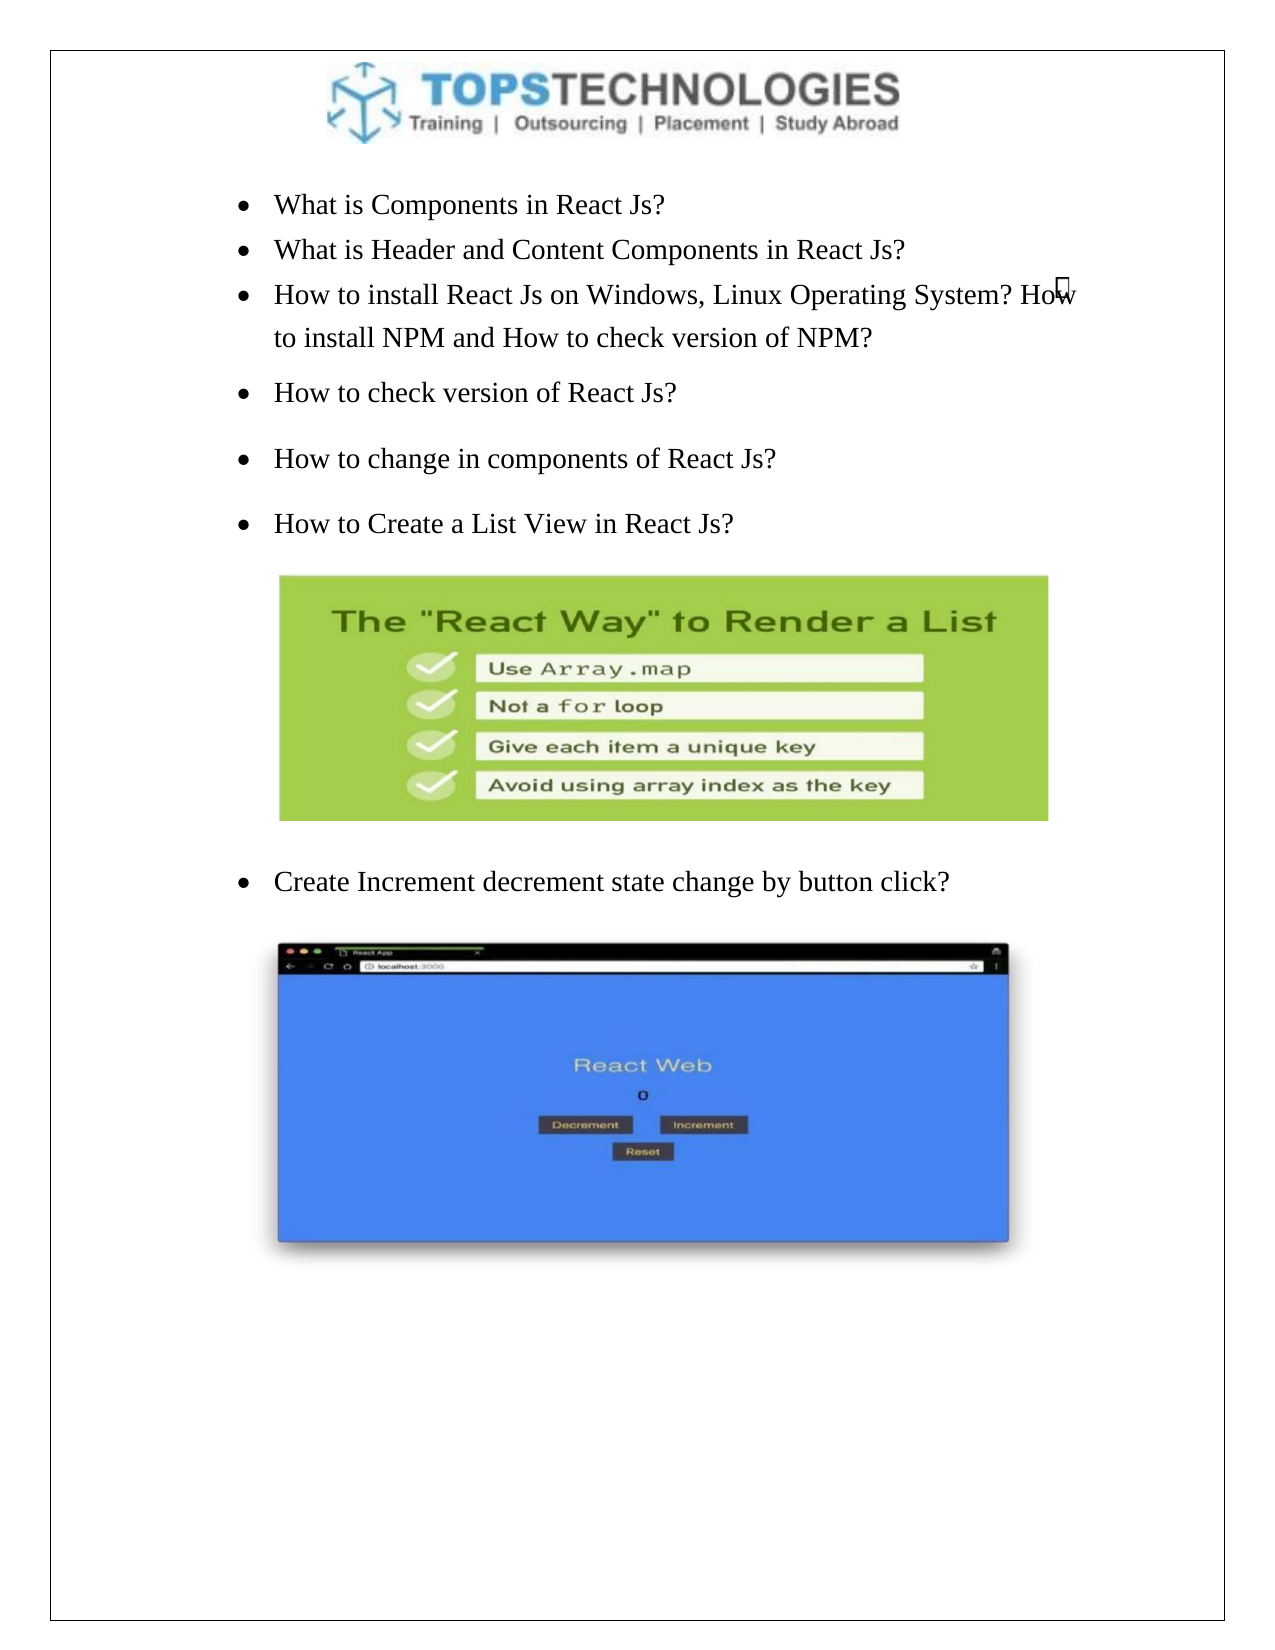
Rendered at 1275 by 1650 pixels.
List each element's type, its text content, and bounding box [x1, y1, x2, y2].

list Create Increment decrement state change by button click? [236, 863, 1142, 899]
picture [278, 574, 1049, 821]
list How to check version of React Js? [236, 374, 1142, 410]
list What is Components in React Js? [236, 186, 1142, 222]
picture [247, 932, 1040, 1273]
list How to Create a List View in React Js? [236, 505, 1142, 541]
list What is Header and Content Components in React Js? [236, 231, 1142, 267]
list How to change in components of React Js? [236, 440, 1142, 476]
list How to install React Js on Windows, Linux Operating System? How to install NPM and How to check version of NPM? [236, 276, 1106, 354]
picture [326, 62, 901, 144]
